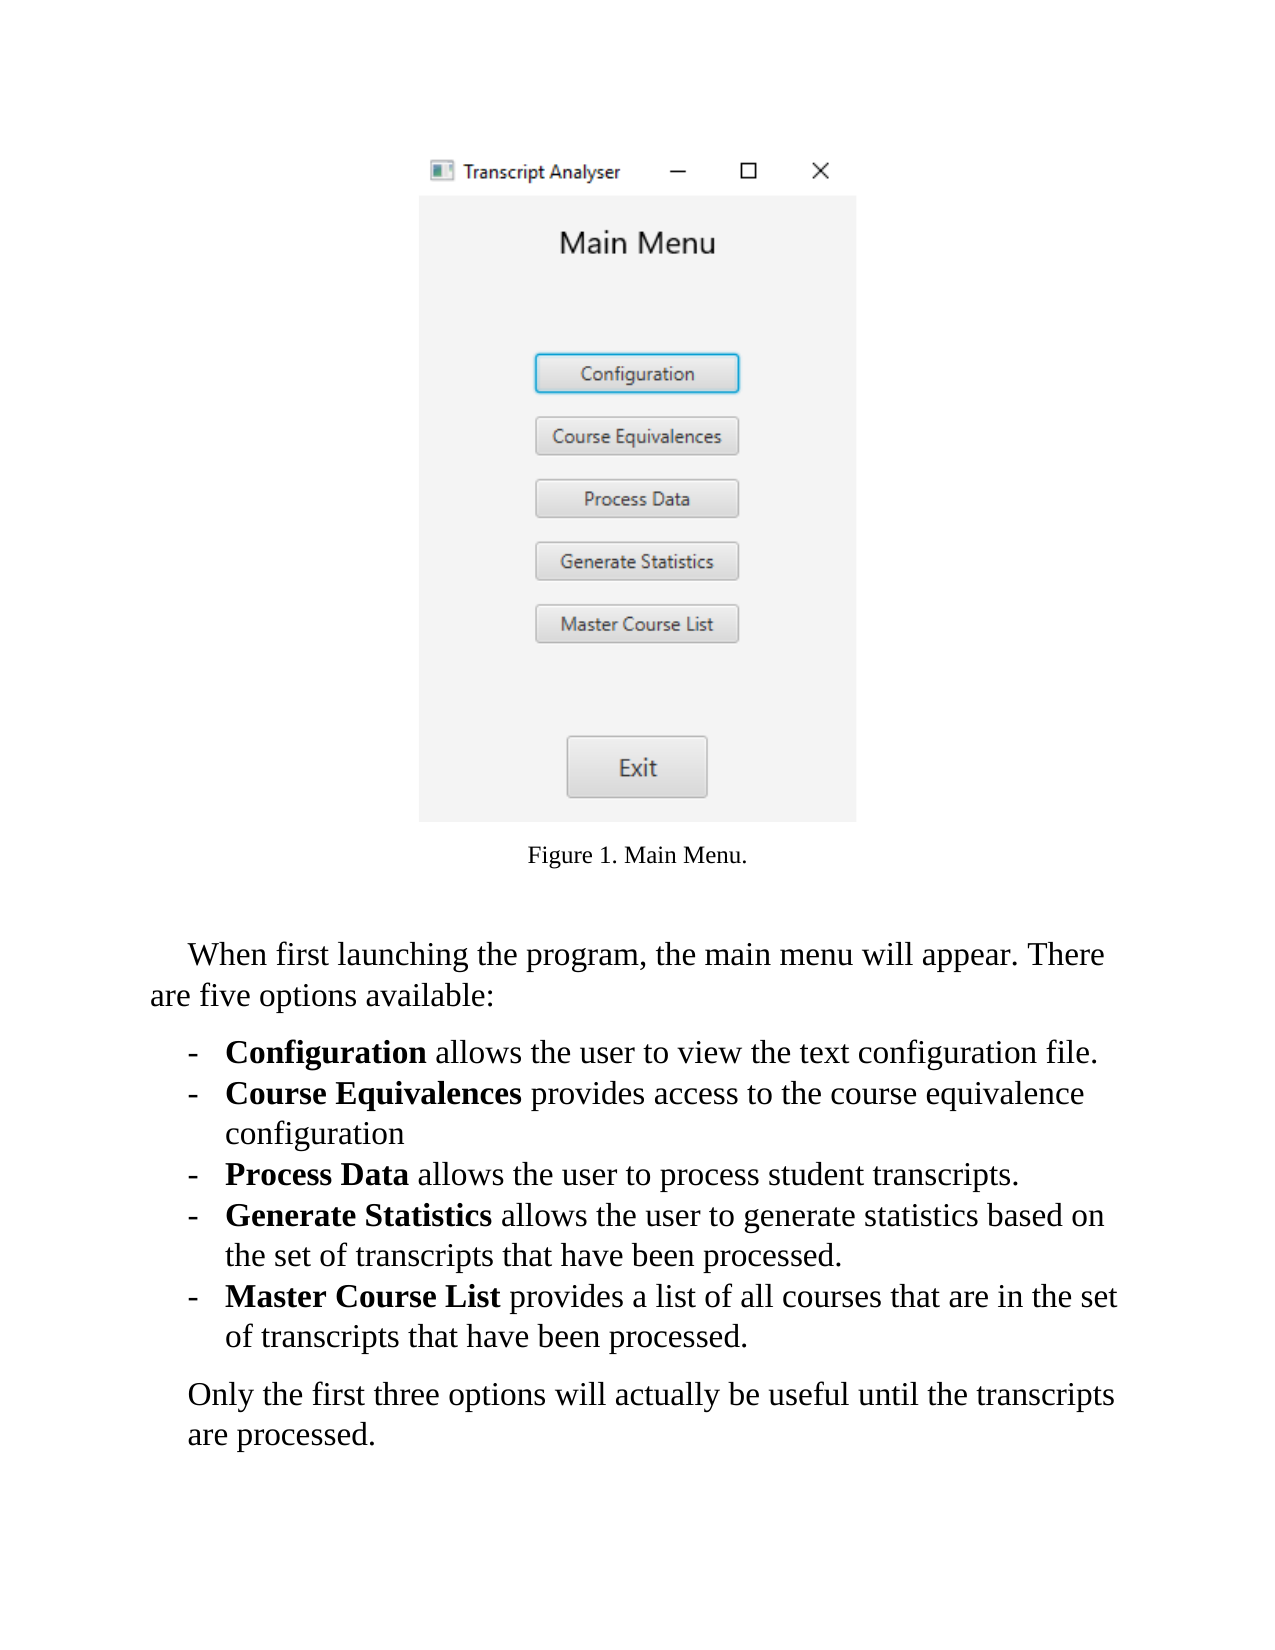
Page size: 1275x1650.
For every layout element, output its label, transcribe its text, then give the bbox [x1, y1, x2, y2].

list Master Course List provides a list of all courses that are in the set of transcripts that have been processed. [187, 1276, 1125, 1355]
list Course Equivalences provides access to the course equivalence configuration [187, 1073, 1125, 1152]
list Generate Statistics allows the user to generate statistics based on the set of transcripts that have been processed. [187, 1195, 1125, 1274]
list Process Data allows the user to process student transcripts. [187, 1154, 1125, 1193]
picture [418, 150, 857, 822]
text Figure 1. Main Menu. [150, 840, 1125, 869]
text Only the first three options will actually be useful until the transcripts are processed. [187, 1374, 1125, 1453]
text When first launching the program, the main menu will appear. There are five options available: [150, 934, 1125, 1013]
list Configuration allows the user to view the text configuration file. [187, 1032, 1125, 1071]
